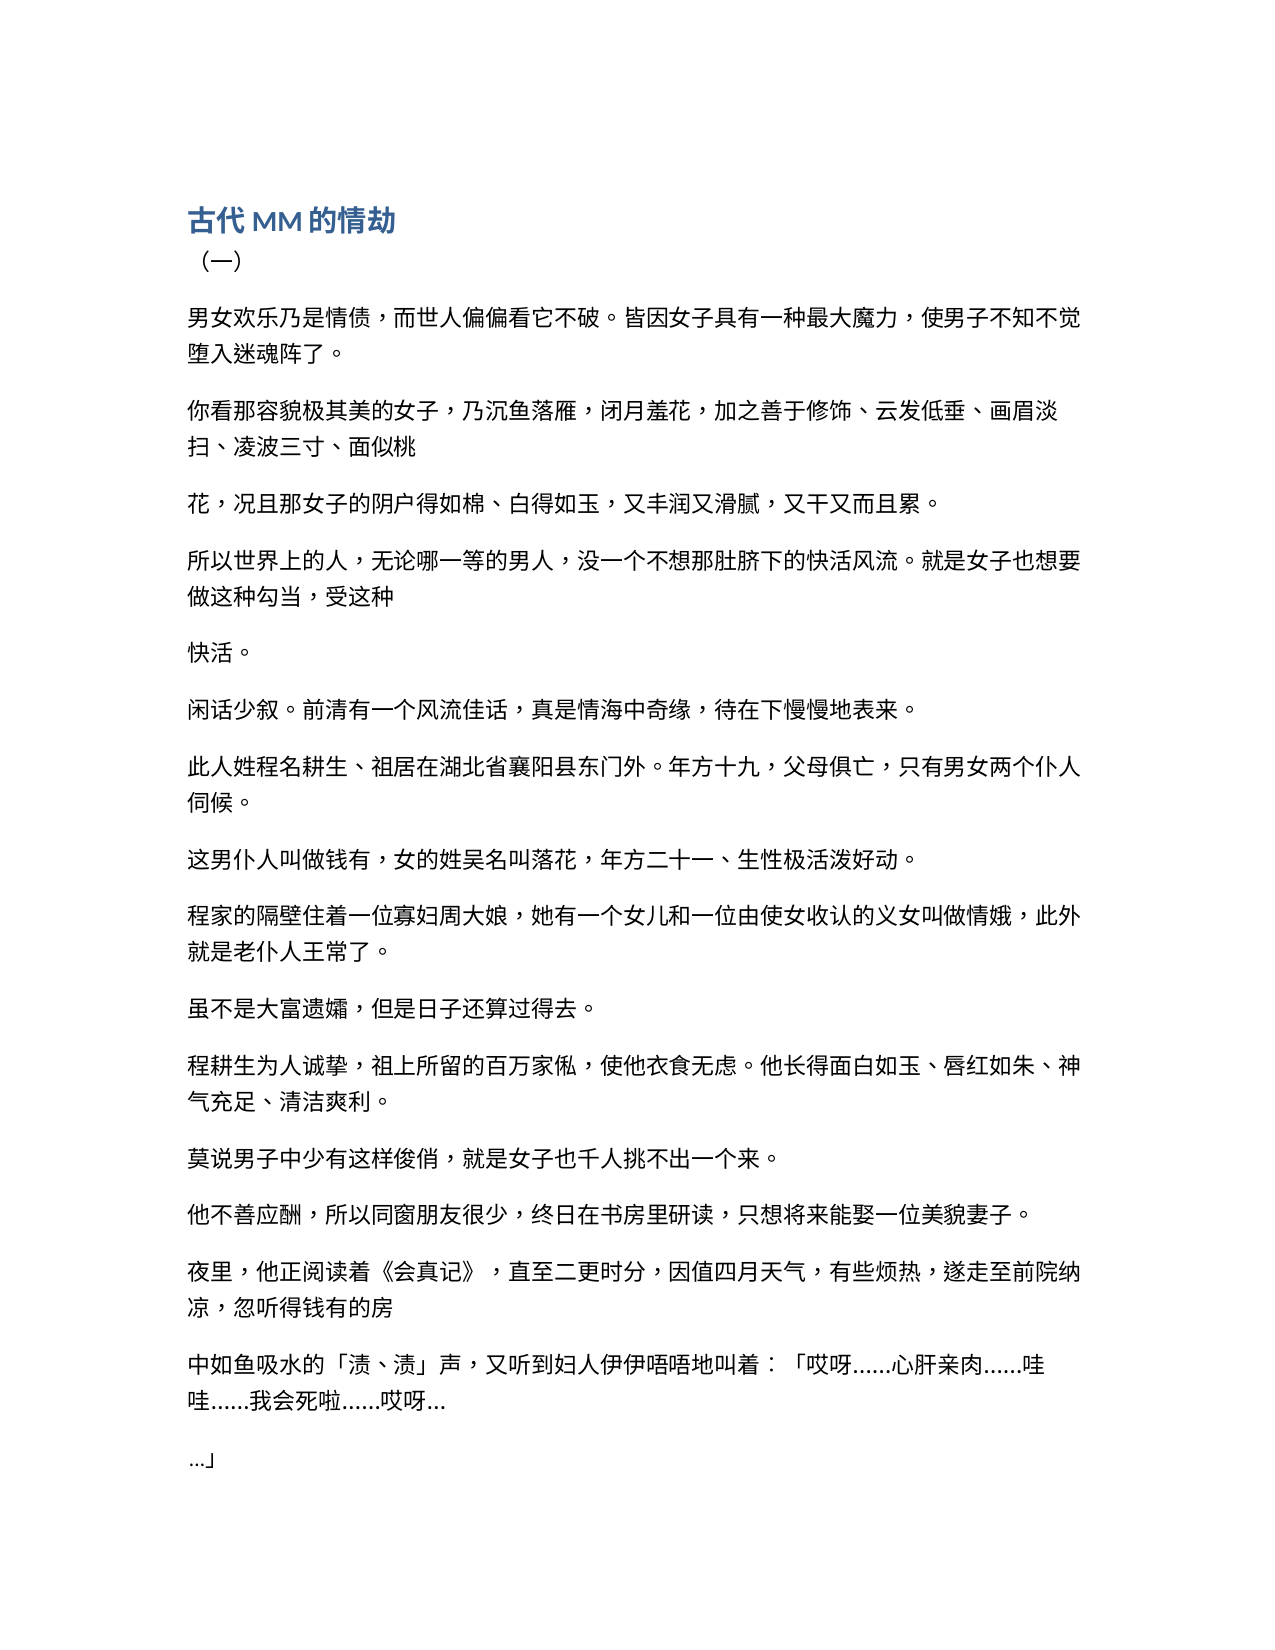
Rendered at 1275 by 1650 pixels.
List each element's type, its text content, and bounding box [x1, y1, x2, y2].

text 你看那容貌极其美的女子，乃沉鱼落雁，闭月羞花，加之善于修饰、云发低垂、画眉淡扫、凌波三寸、面似桃 [187, 395, 1087, 462]
text 莫说男子中少有这样俊俏，就是女子也千人挑不出一个来。 [187, 1142, 1087, 1174]
text 此人姓程名耕生、祖居在湖北省襄阳县东门外。年方十九，父母俱亡，只有男女两个仆人伺候。 [187, 751, 1087, 818]
text 花，况且那女子的阴户得如棉、白得如玉，又丰润又滑腻，又干又而且累。 [187, 488, 1087, 519]
text 快活。 [187, 637, 1087, 668]
text （一） [187, 246, 1087, 277]
text 程家的隔壁住着一位寡妇周大娘，她有一个女儿和一位由使女收认的义女叫做情娥，此外就是老仆人王常了。 [187, 900, 1087, 967]
text 程耕生为人诚挚，祖上所留的百万家俬，使他衣食无虑。他长得面白如玉、唇红如朱、神气充足、清洁爽利。 [187, 1050, 1087, 1117]
text 所以世界上的人，无论哪一等的男人，没一个不想那肚脐下的快活风流。就是女子也想要做这种勾当，受这种 [187, 544, 1087, 612]
text 他不善应酬，所以同窗朋友很少，终日在书房里研读，只想将来能娶一位美貌妻子。 [187, 1199, 1087, 1231]
text 夜里，他正阅读着《会真记》，直至二更时分，因值四月天气，有些烦热，遂走至前院纳凉，忽听得钱有的房 [187, 1256, 1087, 1323]
text 闲话少叙。前清有一个风流佳话，真是情海中奇缘，待在下慢慢地表来。 [187, 694, 1087, 725]
text 中如鱼吸水的「渍、渍」声，又听到妇人伊伊唔唔地叫着︰「哎呀……心肝亲肉……哇哇……我会死啦……哎呀… [187, 1349, 1087, 1416]
text 虽不是大富遗孀，但是日子还算过得去。 [187, 993, 1087, 1024]
text 男女欢乐乃是情债，而世人偏偏看它不破。皆因女子具有一种最大魔力，使男子不知不觉堕入迷魂阵了。 [187, 302, 1087, 369]
text 这男仆人叫做钱有，女的姓吴名叫落花，年方二十一、生性极活泼好动。 [187, 843, 1087, 875]
text …」 [187, 1441, 1087, 1473]
subtitle 古代MM的情劫 [187, 200, 1087, 240]
